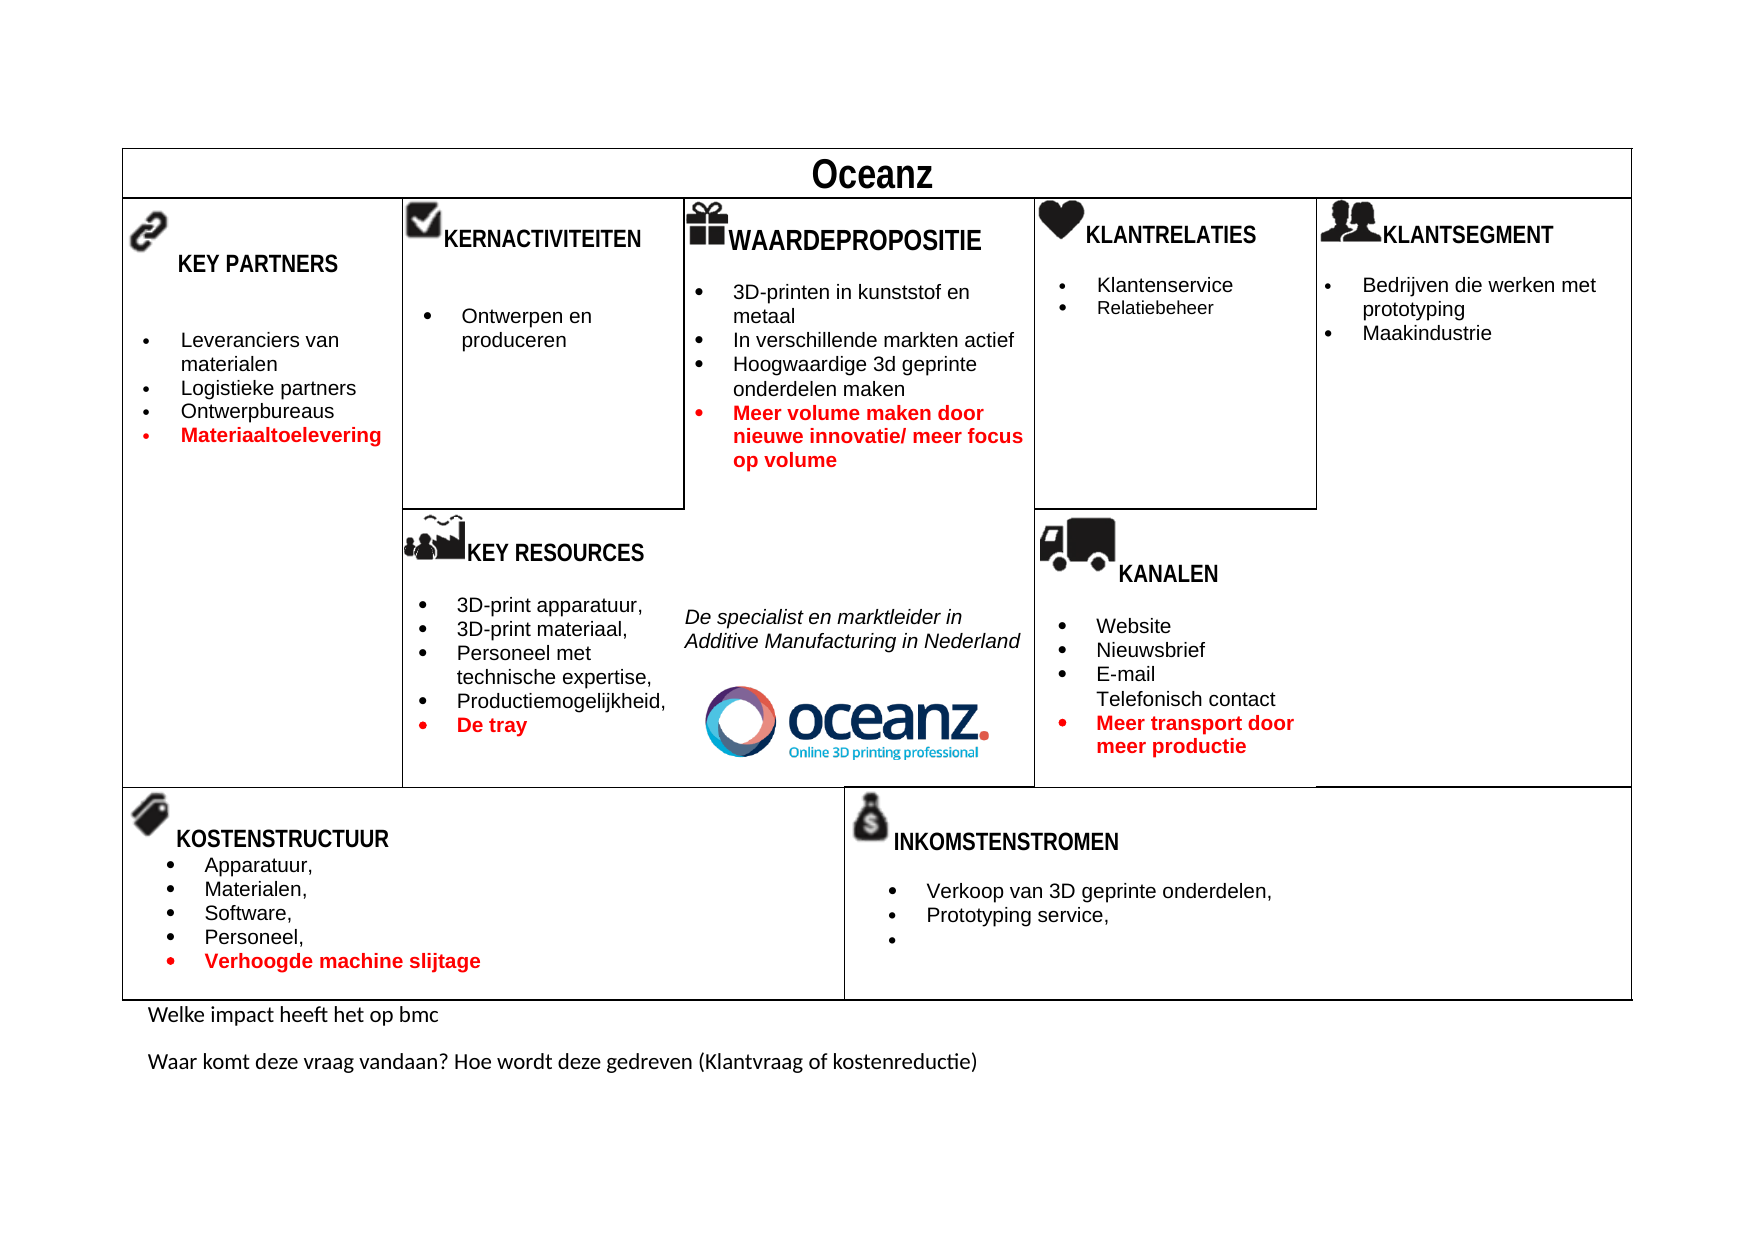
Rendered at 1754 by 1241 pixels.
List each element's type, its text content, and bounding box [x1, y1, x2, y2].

table_cell INKOMSTENSTROMEN Verkoop van 3D geprinte onderdelen, Prototyping service, [845, 788, 1631, 999]
table_cell KERNACTIVITEITEN Ontwerpen en produceren [403, 199, 683, 508]
table_header Oceanz [123, 149, 1631, 197]
table_cell WAARDEPROPOSITIE 3D-printen in kunststof en metaal In verschillende markten actief Hoogwaardige 3d geprinte onderdelen maken Meer volume maken door nieuwe innovatie/ meer focus op volume De specialist en marktleider in Additive Manufacturing in Nederland [684, 199, 1034, 786]
text Waar komt deze vraag vandaan? Hoe wordt deze gedreven (Klantvraag of kostenreductie) [148, 1047, 1606, 1076]
picture [402, 509, 467, 562]
picture [123, 787, 177, 847]
table_cell KEY RESOURCES 3D-print apparatuur, 3D-print materiaal, Personeel met technische expertise, Productiemogelijkheid, De tray [403, 510, 684, 786]
table_cell KANALEN Website Nieuwsbrief E-mail Telefonisch contact Meer transport door meer productie [1035, 510, 1316, 786]
picture [402, 198, 444, 247]
table_cell KOSTENSTRUCTUUR Apparatuur, Materialen, Software, Personeel, Verhoogde machine slijtage [123, 788, 844, 999]
table_cell KLANTRELATIES Klantenservice Relatiebeheer [1035, 199, 1316, 508]
picture [701, 685, 1002, 761]
picture [1035, 509, 1119, 583]
picture [1035, 198, 1086, 244]
picture [1317, 198, 1383, 244]
picture [845, 787, 894, 850]
table_cell KEY PARTNERS Leveranciers van materialen Logistieke partners Ontwerpbureaus Materiaaltoelevering [123, 199, 402, 786]
table_cell KLANTSEGMENT Bedrijven die werken met prototyping Maakindustrie [1316, 199, 1631, 786]
picture [123, 198, 178, 272]
picture [684, 198, 729, 251]
text Welke impact heeft het op bmc [148, 1001, 1606, 1029]
